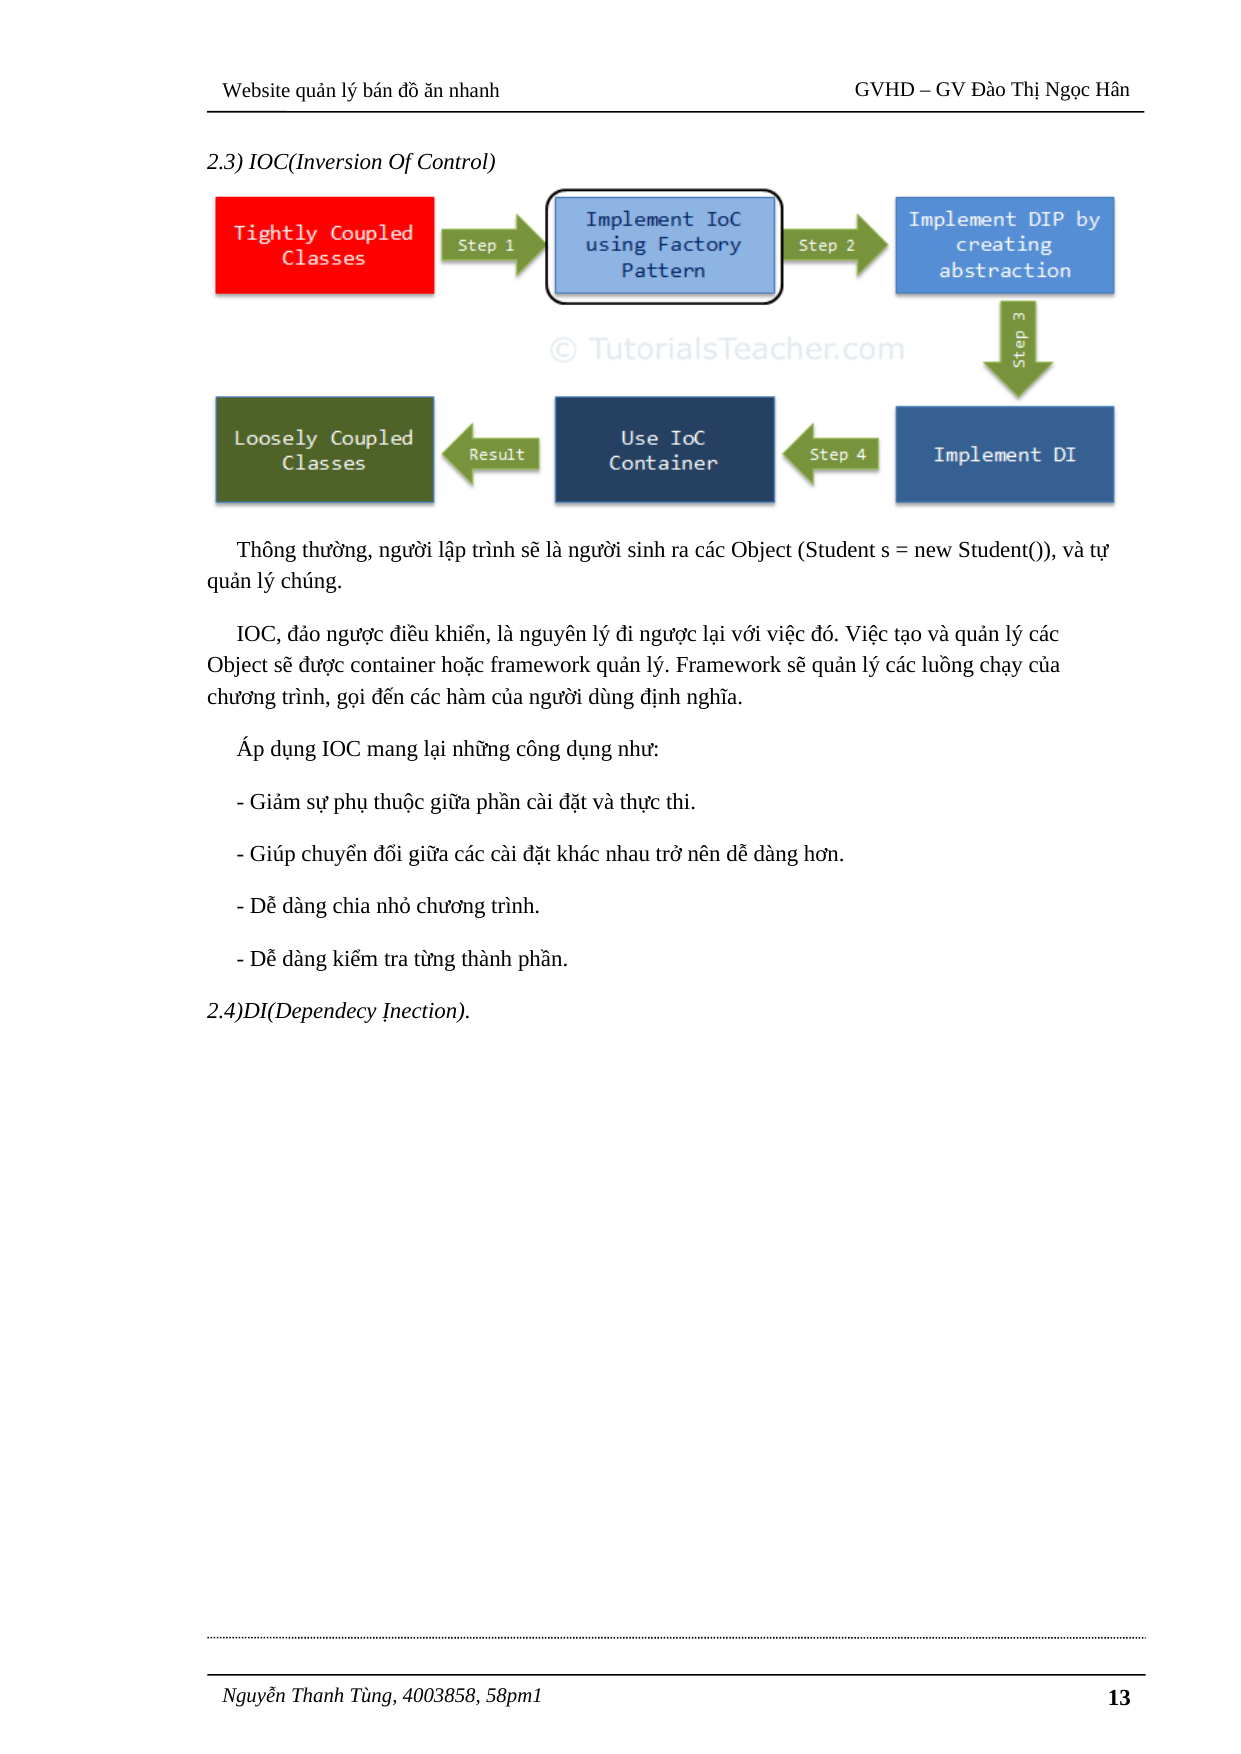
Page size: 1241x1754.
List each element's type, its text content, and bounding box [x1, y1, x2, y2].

subtitle 2.3) IOC(Inversion Of Control) [207, 148, 1122, 174]
text - Dễ dàng chia nhỏ chương trình. [207, 892, 1122, 919]
text - Dễ dàng kiểm tra từng thành phần. [207, 945, 1122, 971]
text IOC, đảo ngược điều khiển, là nguyên lý đi ngược lại với việc đó. Việc tạo và quản lý các Object sẽ được container hoặc framework quản lý. Framework sẽ quản lý các luồng chạy của chương trình, gọi đến các hàm của người dùng định nghĩa. [207, 620, 1122, 709]
text - Giảm sự phụ thuộc giữa phần cài đặt và thực thi. [207, 788, 1122, 814]
text Áp dụng IOC mang lại những công dụng như: [207, 735, 1122, 762]
text - Giúp chuyển đổi giữa các cài đặt khác nhau trở nên dễ dàng hơn. [207, 840, 1122, 866]
subtitle 2.4)DI(Dependecy Ịnection). [207, 997, 1122, 1024]
picture [206, 179, 1123, 510]
text Thông thường, người lập trình sẽ là người sinh ra các Object (Student s = new Student()), và tự quản lý chúng. [207, 536, 1122, 594]
